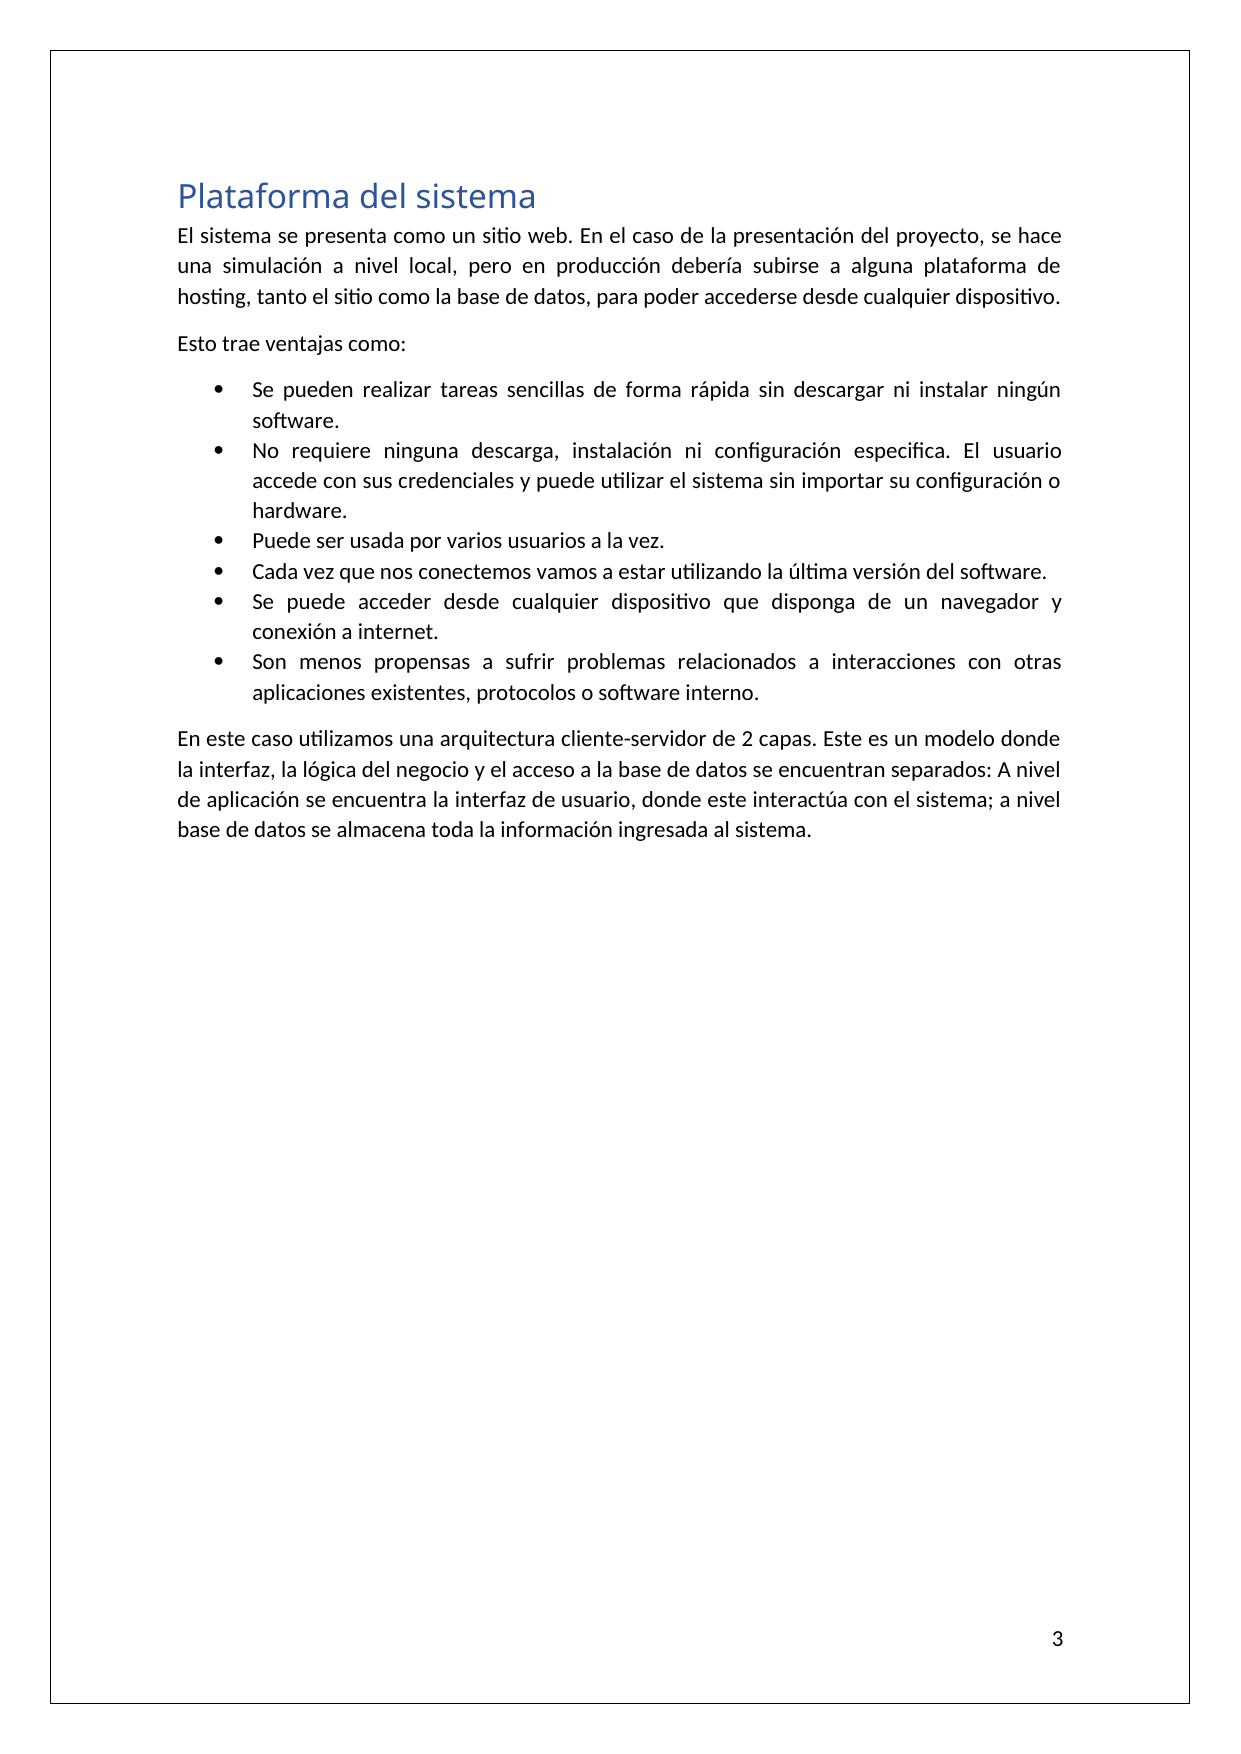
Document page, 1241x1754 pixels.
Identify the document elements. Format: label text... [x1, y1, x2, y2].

text En este caso utilizamos una arquitectura cliente-servidor de 2 capas. Este es un modelo donde la interfaz, la lógica del negocio y el acceso a la base de datos se encuentran separados: A nivel de aplicación se encuentra la interfaz de usuario, donde este interactúa con el sistema; a nivel base de datos se almacena toda la información ingresada al sistema. [177, 724, 1063, 843]
text El sistema se presenta como un sitio web. En el caso de la presentación del proyecto, se hace una simulación a nivel local, pero en producción debería subirse a alguna plataforma de hosting, tanto el sitio como la base de datos, para poder accederse desde cualquier dispositivo. [177, 221, 1063, 310]
list No requiere ninguna descarga, instalación ni configuración especifica. El usuario accede con sus credenciales y puede utilizar el sistema sin importar su configuración o hardware. [214, 436, 1063, 524]
list Cada vez que nos conectemos vamos a estar utilizando la última versión del software. [214, 557, 1063, 585]
list Puede ser usada por varios usuarios a la vez. [214, 527, 1063, 555]
text Esto trae ventajas como: [177, 329, 1063, 357]
list Se puede acceder desde cualquier dispositivo que disponga de un navegador y conexión a internet. [214, 587, 1063, 645]
subtitle Plataforma del sistema [177, 172, 1063, 218]
list Son menos propensas a sufrir problemas relacionados a interacciones con otras aplicaciones existentes, protocolos o software interno. [214, 647, 1063, 706]
list Se pueden realizar tareas sencillas de forma rápida sin descargar ni instalar ningún software. [214, 376, 1063, 434]
